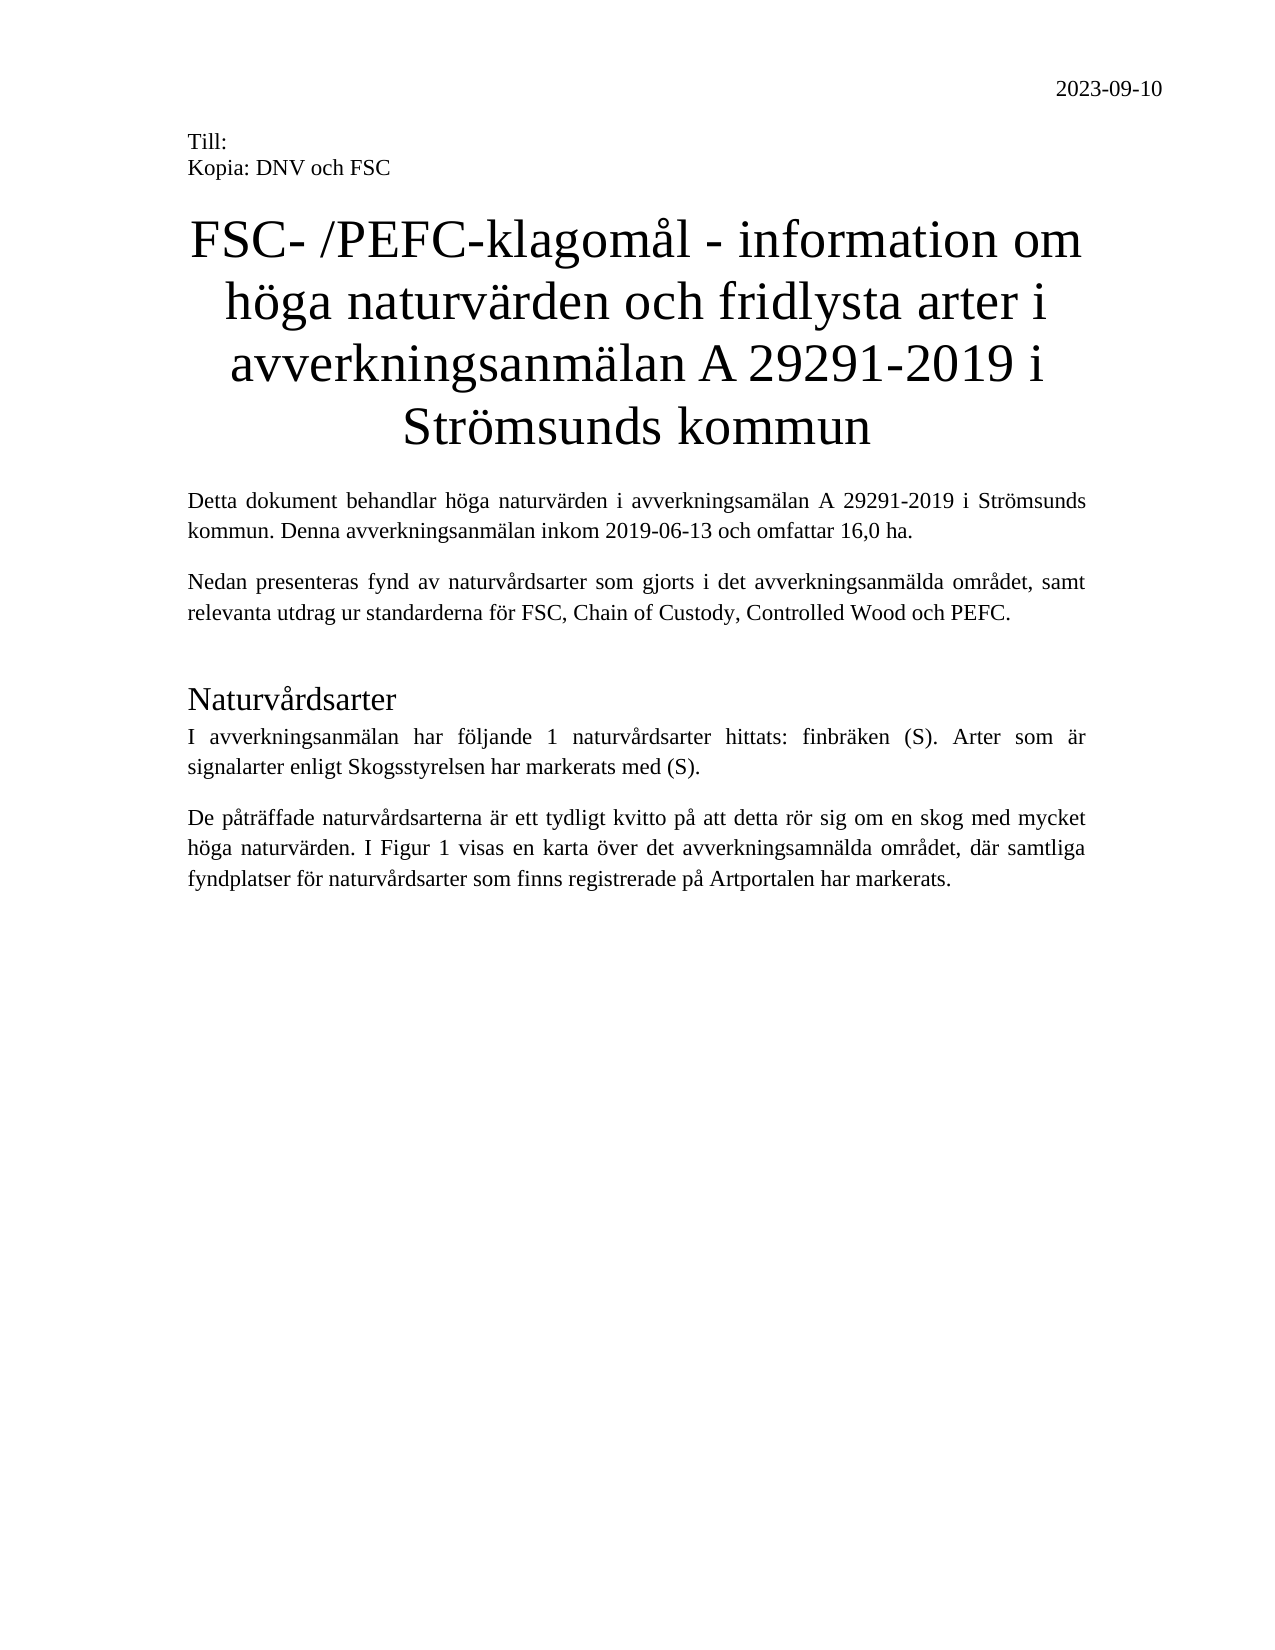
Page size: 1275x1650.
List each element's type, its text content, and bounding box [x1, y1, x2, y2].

text Detta dokument behandlar höga naturvärden i avverkningsamälan A 29291-2019 i Strömsunds kommun. Denna avverkningsanmälan inkom 2019-06-13 och omfattar 16,0 ha. [187, 487, 1087, 544]
text I avverkningsanmälan har följande 1 naturvårdsarter hittats: finbräken (S). Arter som är signalarter enligt Skogsstyrelsen har markerats med (S). [187, 723, 1087, 779]
title FSC- /PEFC-klagomål - information om höga naturvärden och fridlysta arter i avverkningsanmälan A 29291-2019 i Strömsunds kommun [187, 207, 1087, 456]
text Nedan presenteras fynd av naturvårdsarter som gjorts i det avverkningsanmälda området, samt relevanta utdrag ur standarderna för FSC, Chain of Custody, Controlled Wood och PEFC. [187, 568, 1087, 625]
text De påträffade naturvårdsarterna är ett tydligt kvitto på att detta rör sig om en skog med mycket höga naturvärden. I Figur 1 visas en karta över det avverkningsamnälda området, där samtliga fyndplatser för naturvårdsarter som finns registrerade på Artportalen har markerats. [187, 804, 1087, 891]
subtitle Naturvårdsarter [187, 679, 1087, 717]
